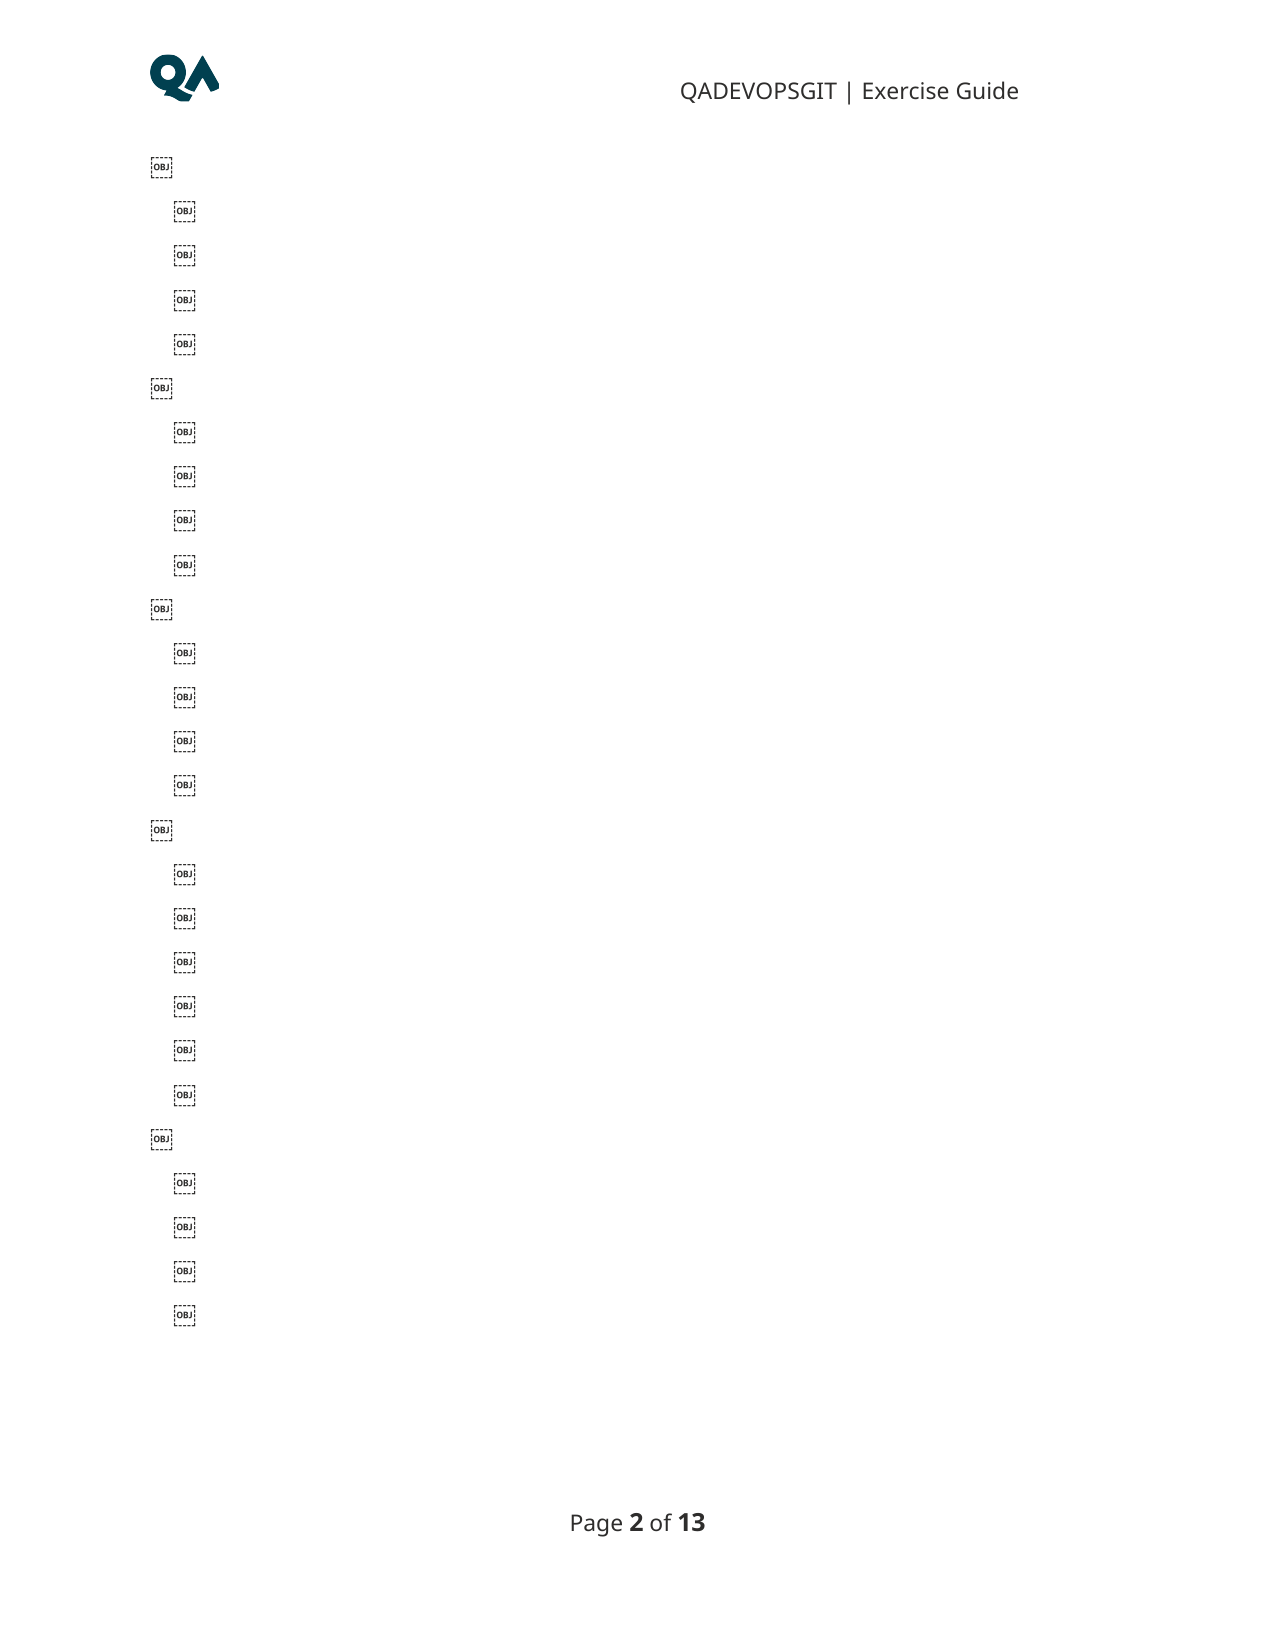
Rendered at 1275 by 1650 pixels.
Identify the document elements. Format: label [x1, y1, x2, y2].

picture [150, 79, 178, 102]
picture [161, 66, 175, 79]
picture [150, 54, 161, 66]
picture [175, 54, 219, 102]
